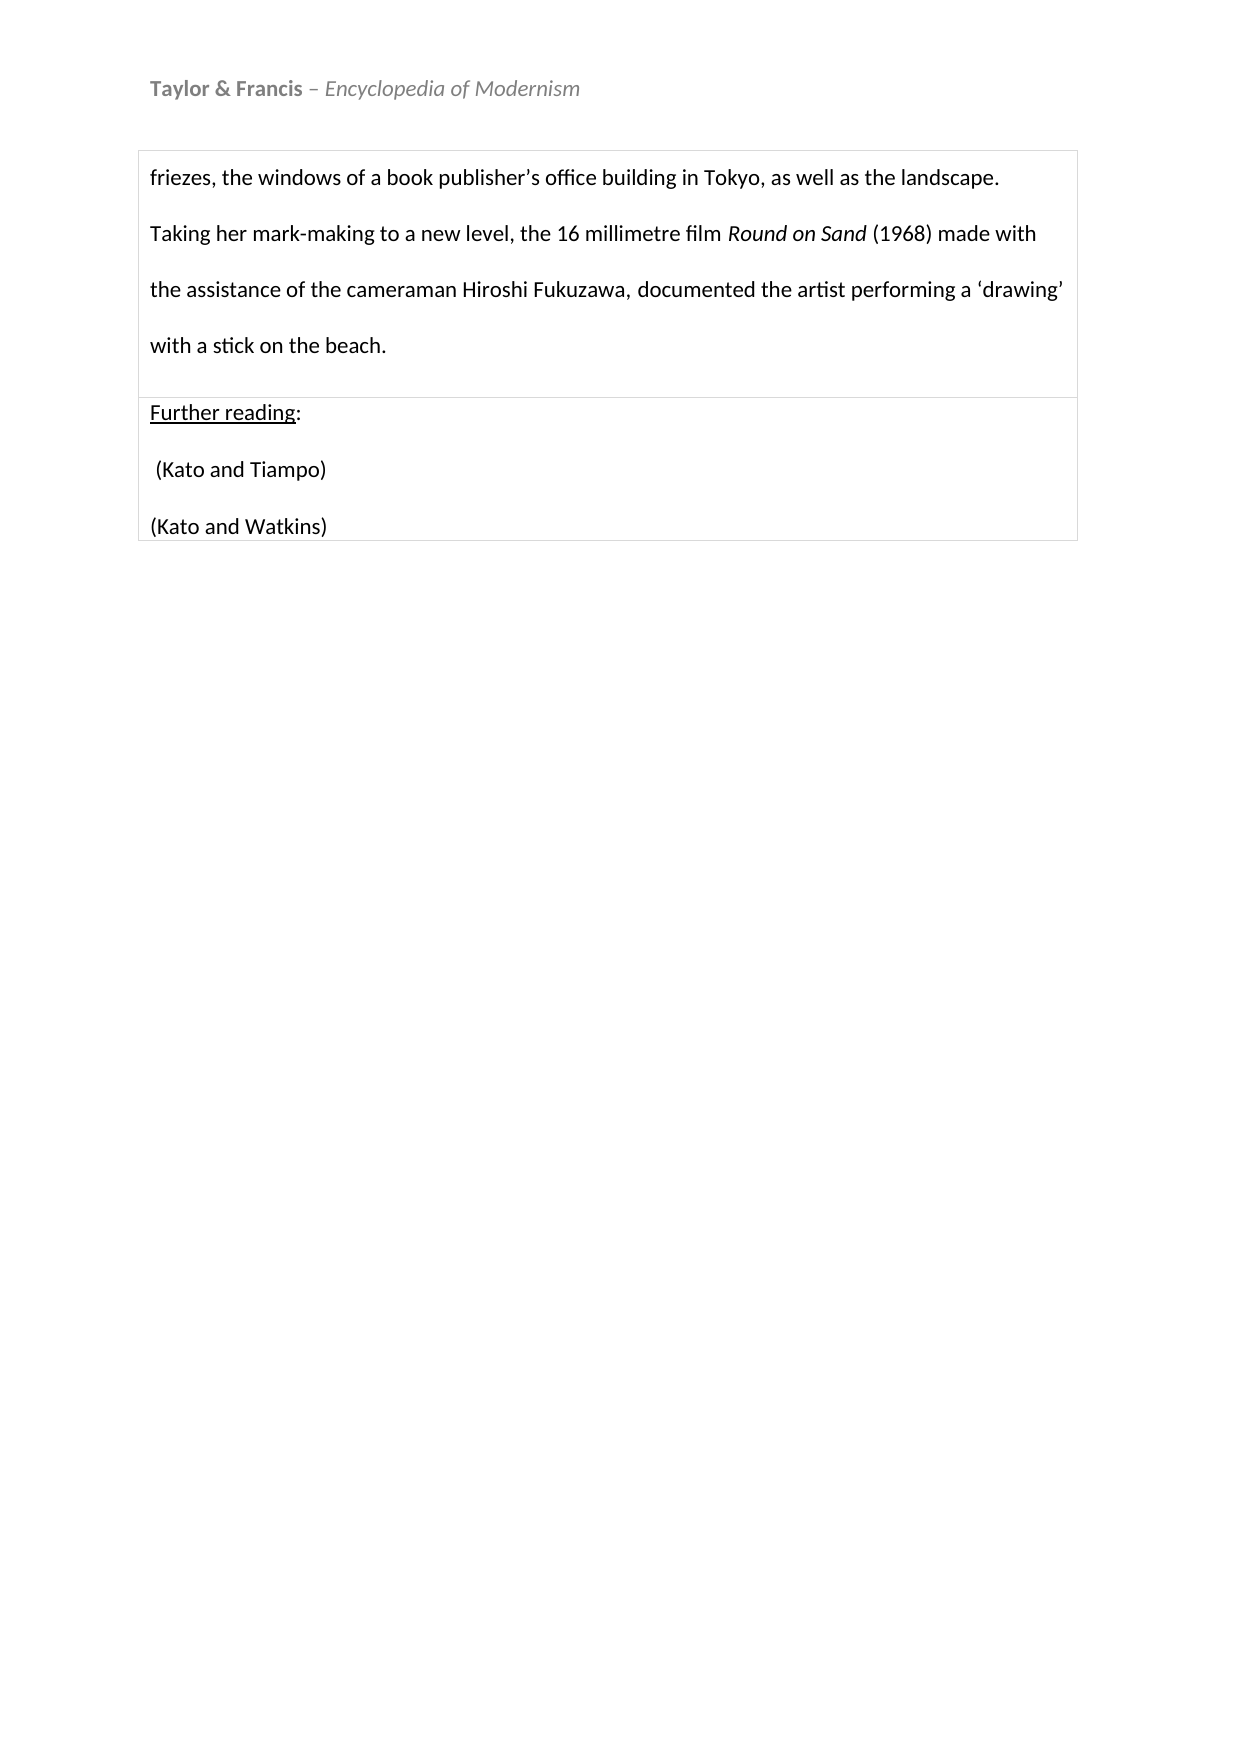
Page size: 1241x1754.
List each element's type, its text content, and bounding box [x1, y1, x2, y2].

table_cell Further reading: [139, 398, 1077, 540]
